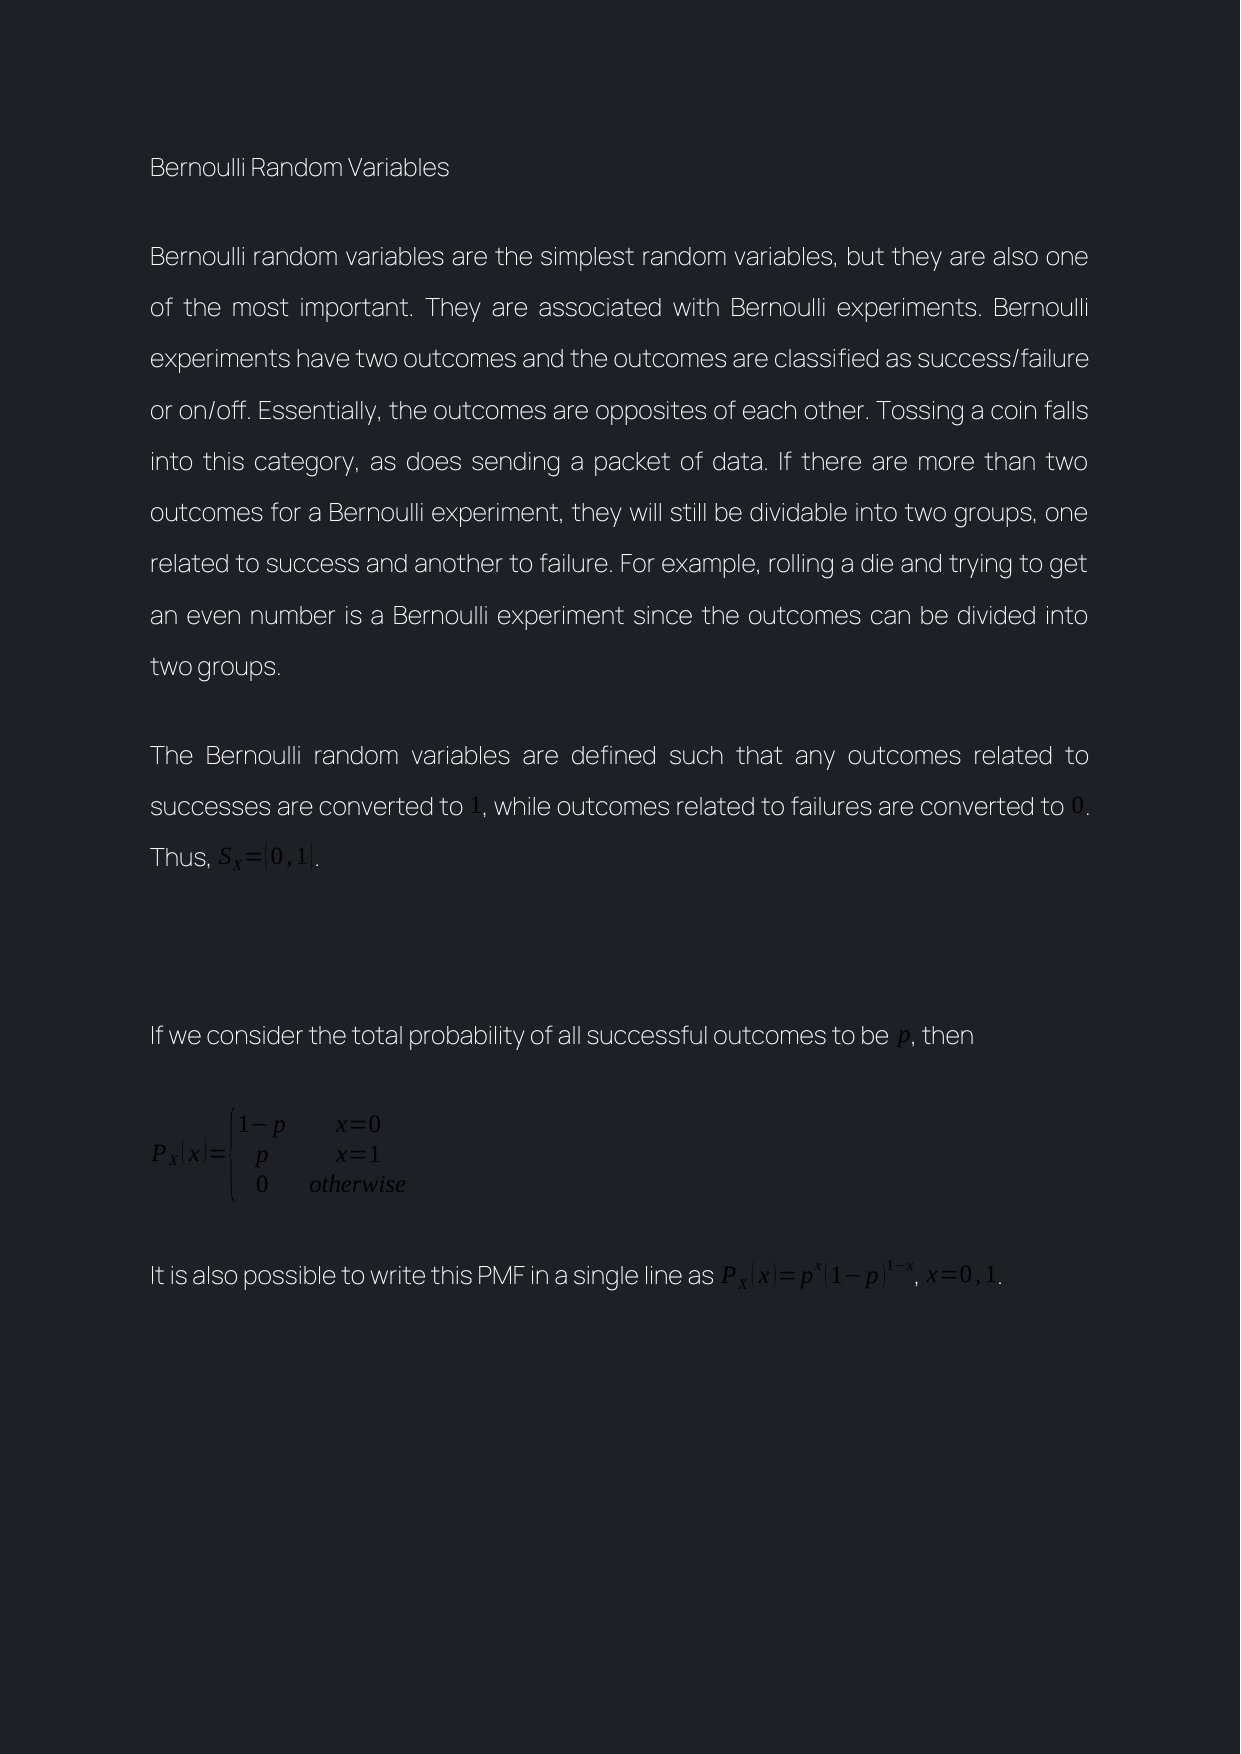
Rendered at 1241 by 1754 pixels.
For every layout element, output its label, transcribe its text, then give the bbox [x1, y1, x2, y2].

text The Bernoulli random variables are defined such that any outcomes related to successes are converted to , while outcomes related to failures are converted to . Thus, . [150, 737, 1090, 874]
text If we consider the total probability of all successful outcomes to be , then [150, 1017, 1090, 1052]
subtitle Bernoulli Random Variables [150, 150, 1090, 184]
text It is also possible to write this PMF in a single line as , . [150, 1257, 1090, 1293]
text Bernoulli random variables are the simplest random variables, but they are also one of the most important. They are associated with Bernoulli experiments. Bernoulli experiments have two outcomes and the outcomes are classified as success/failure or on/off. Essentially, the outcomes are opposites of each other. Tossing a coin falls into this category, as does sending a packet of data. If there are more than two outcomes for a Bernoulli experiment, they will still be dividable into two groups, one related to success and another to failure. For example, rolling a die and trying to get an even number is a Bernoulli experiment since the outcomes can be divided into two groups. [150, 239, 1090, 683]
